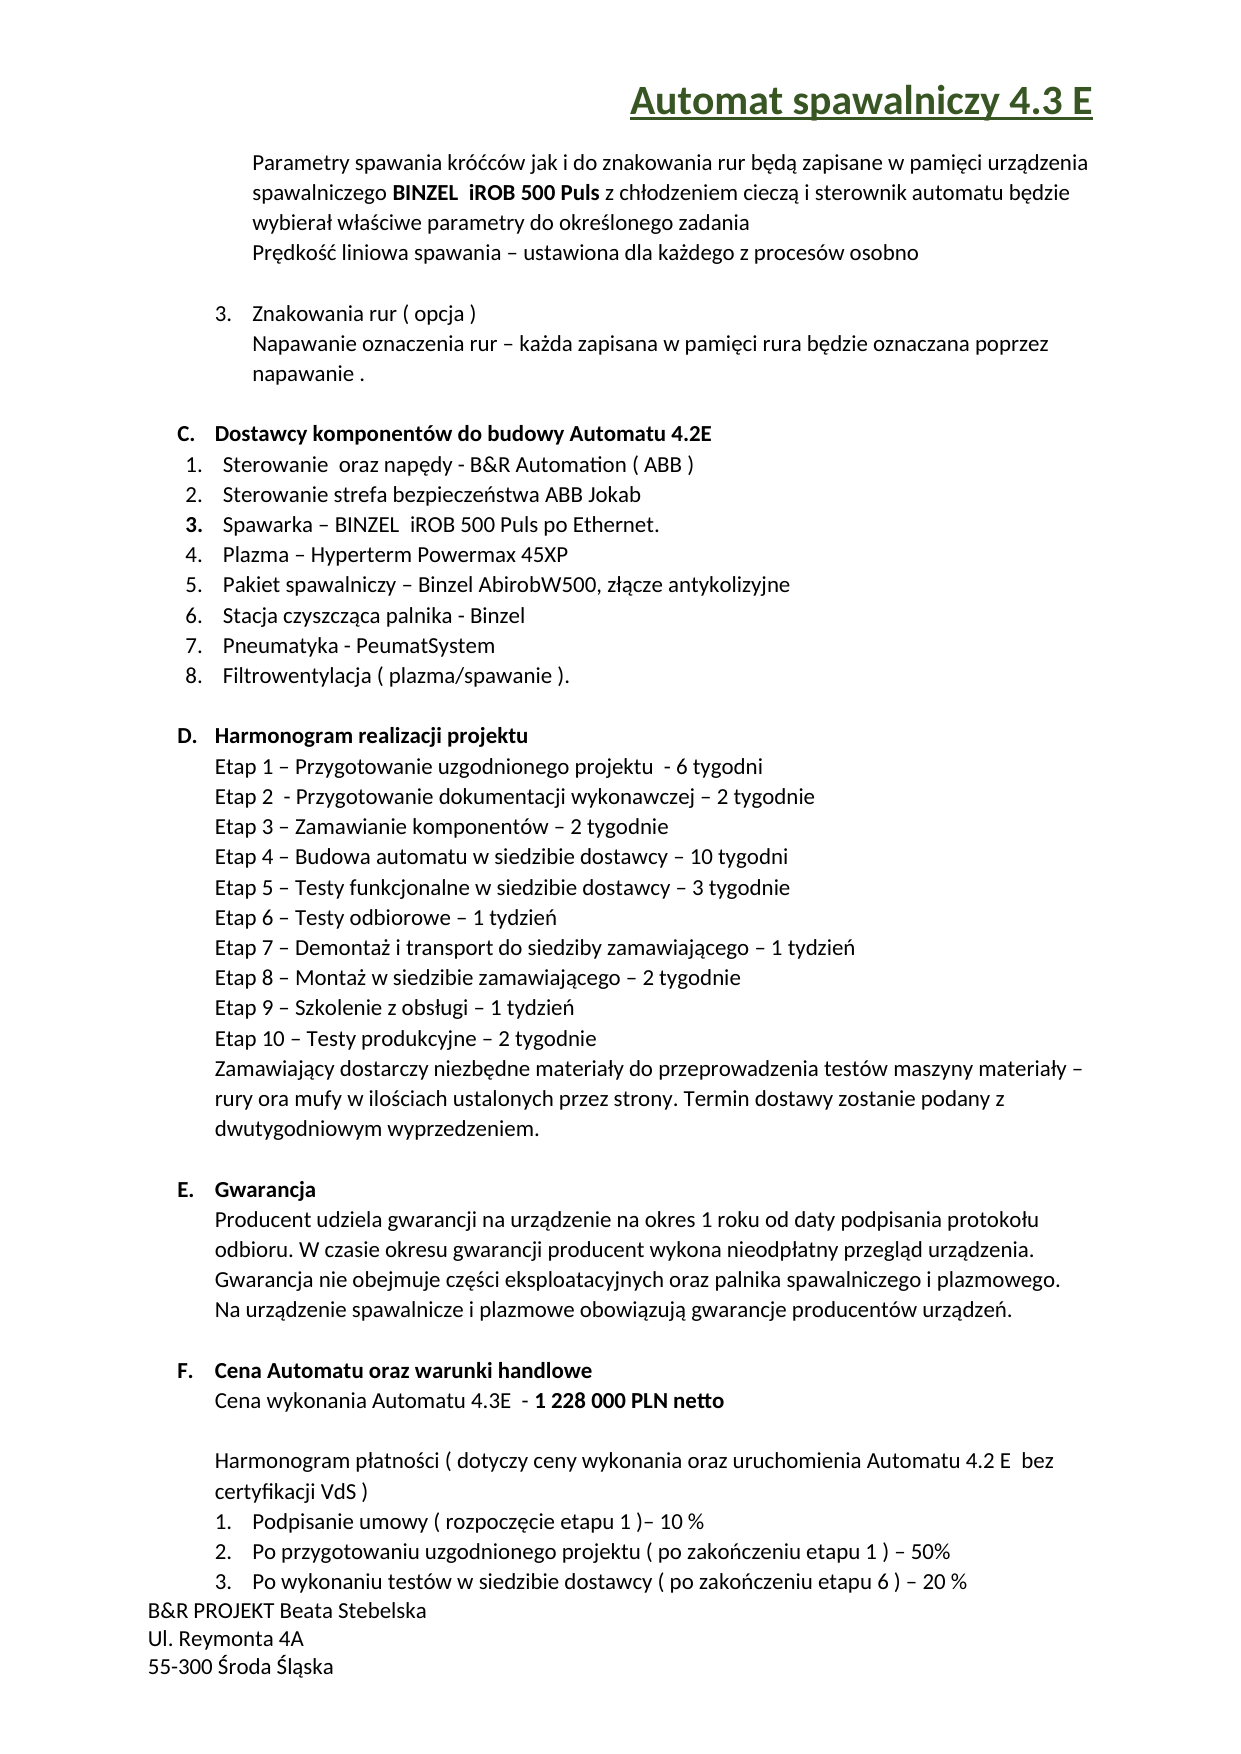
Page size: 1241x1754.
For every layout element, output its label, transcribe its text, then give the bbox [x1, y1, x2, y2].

list Producent udziela gwarancji na urządzenie na okres 1 roku od daty podpisania protokołu odbioru. W czasie okresu gwarancji producent wykona nieodpłatny przegląd urządzenia. [214, 1205, 1093, 1263]
list Etap 7 – Demontaż i transport do siedziby zamawiającego – 1 tydzień [214, 933, 1093, 961]
list Pneumatyka - PeumatSystem [185, 631, 1093, 659]
list Dostawcy komponentów do budowy Automatu 4.2E [177, 419, 1093, 447]
list Etap 9 – Szkolenie z obsługi – 1 tydzień [214, 993, 1093, 1021]
list Podpisanie umowy ( rozpoczęcie etapu 1 )– 10 % [214, 1507, 1093, 1535]
list Harmonogram realizacji projektu [177, 722, 1093, 749]
list Etap 3 – Zamawianie komponentów – 2 tygodnie [214, 812, 1093, 840]
list Napawanie oznaczenia rur – każda zapisana w pamięci rura będzie oznaczana poprzez napawanie . [252, 329, 1093, 387]
list Spawarka – BINZEL iROB 500 Puls po Ethernet. [185, 510, 1093, 538]
list Gwarancja [177, 1175, 1093, 1203]
list Cena wykonania Automatu 4.3E - 1 228 000 PLN netto [214, 1386, 1093, 1414]
list Etap 4 – Budowa automatu w siedzibie dostawcy – 10 tygodni [214, 842, 1093, 870]
list Na urządzenie spawalnicze i plazmowe obowiązują gwarancje producentów urządzeń. [214, 1296, 1093, 1323]
list Plazma – Hyperterm Powermax 45XP [185, 540, 1093, 568]
list Znakowania rur ( opcja ) [214, 299, 1093, 327]
list Pakiet spawalniczy – Binzel AbirobW500, złącze antykolizyjne [185, 571, 1093, 598]
list Etap 1 – Przygotowanie uzgodnionego projektu - 6 tygodni [214, 752, 1093, 780]
list Etap 5 – Testy funkcjonalne w siedzibie dostawcy – 3 tygodnie [214, 873, 1093, 901]
list Etap 10 – Testy produkcyjne – 2 tygodnie [214, 1024, 1093, 1052]
list Zamawiający dostarczy niezbędne materiały do przeprowadzenia testów maszyny materiały – rury ora mufy w ilościach ustalonych przez strony. Termin dostawy zostanie podany z dwutygodniowym wyprzedzeniem. [214, 1054, 1093, 1142]
list Po wykonaniu testów w siedzibie dostawcy ( po zakończeniu etapu 6 ) – 20 % [214, 1567, 1093, 1595]
list Sterowanie oraz napędy - B&R Automation ( ABB ) [185, 450, 1093, 478]
list Cena Automatu oraz warunki handlowe [177, 1356, 1093, 1384]
list Prędkość liniowa spawania – ustawiona dla każdego z procesów osobno [252, 238, 1093, 266]
list Po przygotowaniu uzgodnionego projektu ( po zakończeniu etapu 1 ) – 50% [214, 1537, 1093, 1565]
list Gwarancja nie obejmuje części eksploatacyjnych oraz palnika spawalniczego i plazmowego. [214, 1265, 1093, 1293]
list Etap 8 – Montaż w siedzibie zamawiającego – 2 tygodnie [214, 963, 1093, 991]
list Etap 6 – Testy odbiorowe – 1 tydzień [214, 903, 1093, 931]
list Sterowanie strefa bezpieczeństwa ABB Jokab [185, 480, 1093, 508]
list Etap 2 - Przygotowanie dokumentacji wykonawczej – 2 tygodnie [214, 782, 1093, 810]
list Parametry spawania króćców jak i do znakowania rur będą zapisane w pamięci urządzenia spawalniczego BINZEL iROB 500 Puls z chłodzeniem cieczą i sterownik automatu będzie wybierał właściwe parametry do określonego zadania [252, 148, 1093, 236]
list Stacja czyszcząca palnika - Binzel [185, 601, 1093, 629]
list Harmonogram płatności ( dotyczy ceny wykonania oraz uruchomienia Automatu 4.2 E bez certyfikacji VdS ) [214, 1447, 1093, 1505]
list Filtrowentylacja ( plazma/spawanie ). [185, 661, 1093, 689]
